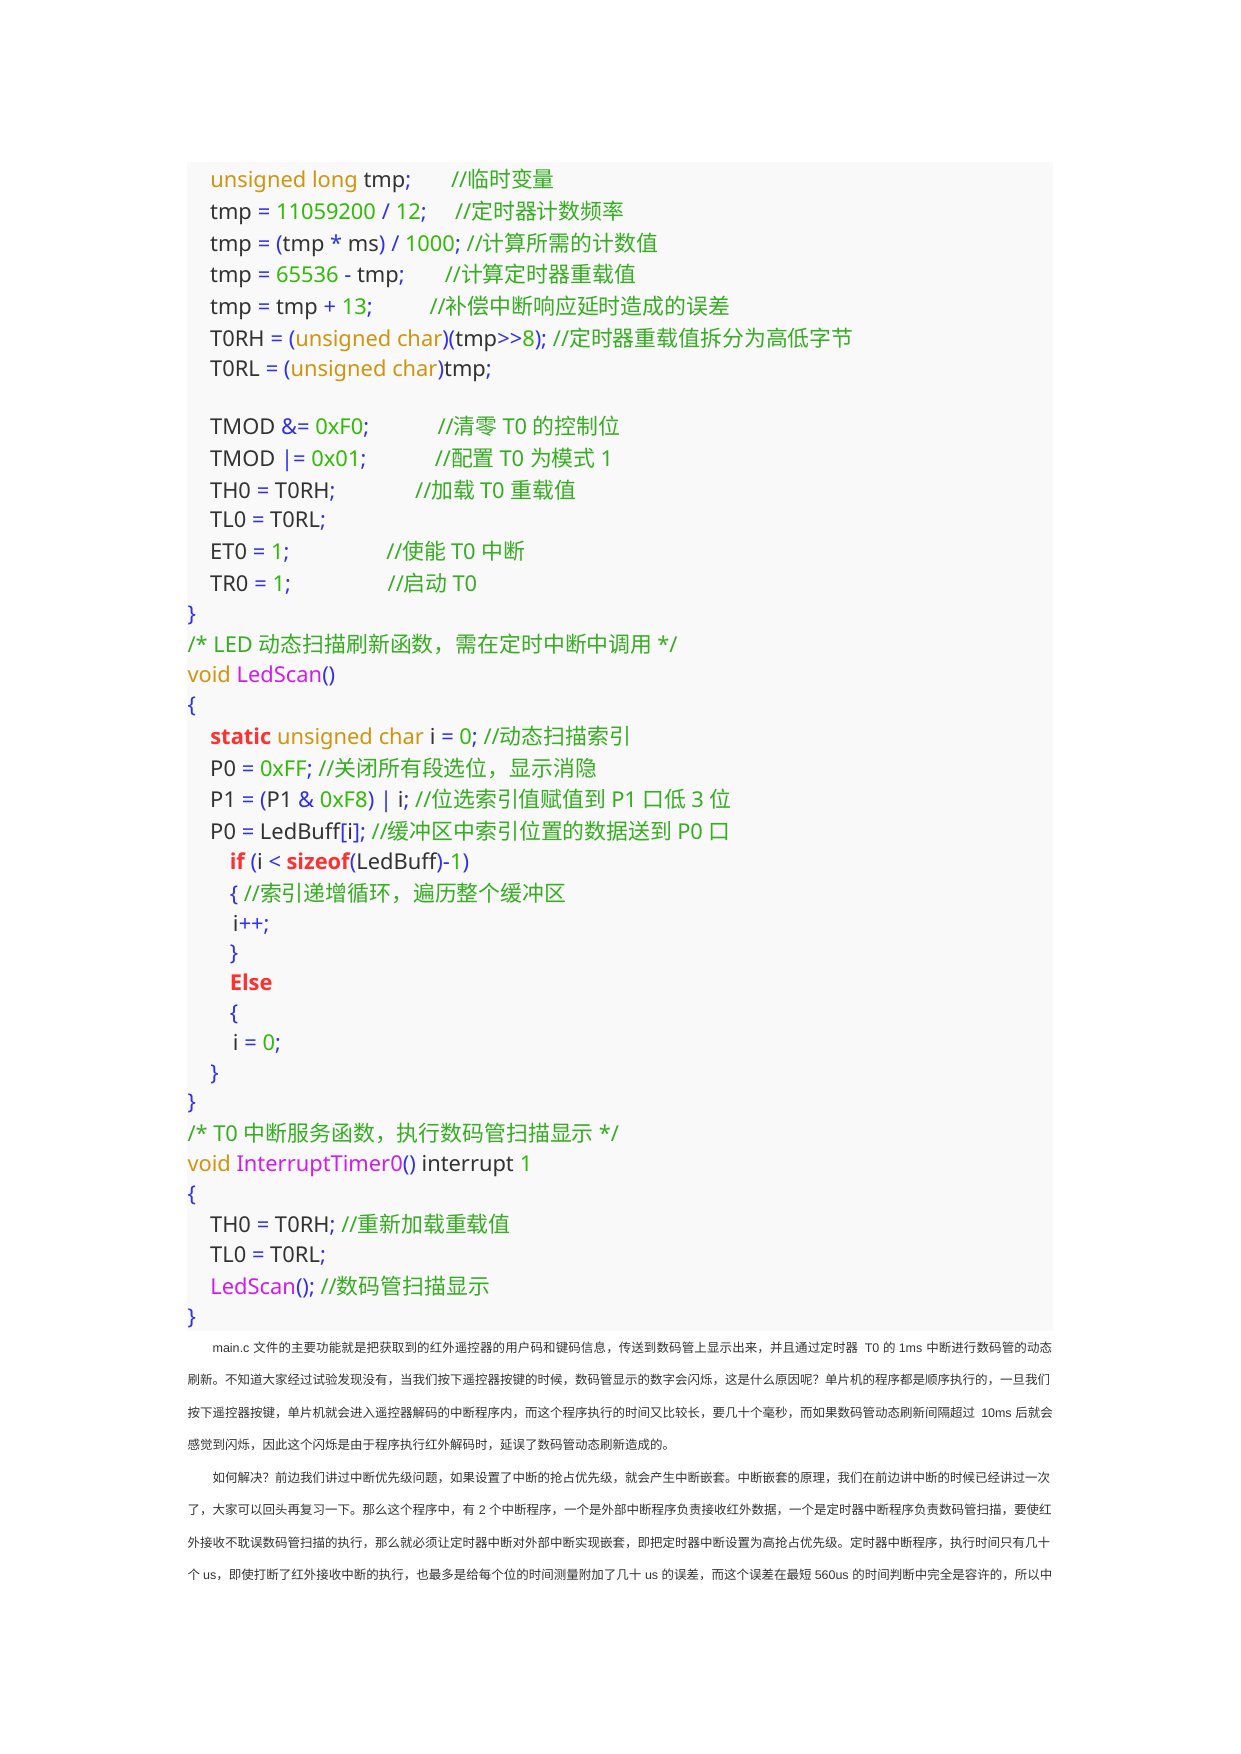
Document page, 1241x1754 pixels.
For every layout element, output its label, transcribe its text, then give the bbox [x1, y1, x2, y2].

text TR0 = 1; //启动 T0 [187, 566, 1053, 598]
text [187, 1461, 1053, 1591]
text TH0 = T0RH; //重新加载重载值 [187, 1207, 1053, 1239]
text T0RL = (unsigned char)tmp; [187, 353, 1053, 382]
text Else [187, 967, 1053, 997]
text void LedScan() [187, 659, 1053, 689]
text LedScan(); //数码管扫描显示 [187, 1269, 1053, 1301]
text if (i < sizeof(LedBuff)-1) [187, 846, 1053, 876]
text P0 = LedBuff[i]; //缓冲区中索引位置的数据送到 P0 口 [187, 814, 1053, 846]
text /* LED 动态扫描刷新函数，需在定时中断中调用 */ [187, 627, 1053, 659]
text TMOD &= 0xF0; //清零 T0 的控制位 [187, 409, 1053, 441]
text i++; [187, 907, 1053, 937]
text } [187, 937, 1053, 967]
text /* T0 中断服务函数，执行数码管扫描显示 */ [187, 1116, 1053, 1148]
text { [187, 997, 1053, 1027]
text static unsigned char i = 0; //动态扫描索引 [187, 719, 1053, 751]
text ET0 = 1; //使能 T0 中断 [187, 534, 1053, 566]
text tmp = 11059200 / 12; //定时器计数频率 [187, 194, 1053, 226]
text P0 = 0xFF; //关闭所有段选位，显示消隐 [187, 751, 1053, 782]
text TL0 = T0RL; [187, 504, 1053, 534]
text } [187, 1301, 1053, 1331]
text T0RH = (unsigned char)(tmp>>8); //定时器重载值拆分为高低字节 [187, 321, 1053, 353]
text { [187, 1178, 1053, 1207]
text } [187, 1056, 1053, 1086]
text } [187, 598, 1053, 627]
text i = 0; [187, 1027, 1053, 1056]
text TH0 = T0RH; //加载 T0 重载值 [187, 473, 1053, 504]
text TMOD |= 0x01; //配置 T0 为模式 1 [187, 441, 1053, 473]
text void InterruptTimer0() interrupt 1 [187, 1148, 1053, 1178]
text { //索引递增循环，遍历整个缓冲区 [187, 876, 1053, 907]
text tmp = tmp + 13; //补偿中断响应延时造成的误差 [187, 289, 1053, 321]
text tmp = (tmp * ms) / 1000; //计算所需的计数值 [187, 226, 1053, 257]
text { [187, 689, 1053, 719]
text } [187, 1086, 1053, 1116]
text main.c 文件的主要功能就是把获取到的红外遥控器的用户码和键码信息，传送到数码管上显示出来，并且通过定时器 T0 的 1ms 中断进行数码管的动态刷新。不知道大家经过试验发现没有，当我们按下遥控器按键的时候，数码管显示的数字会闪烁，这是什么原因呢？单片机的程序都是顺序执行的，一旦我们按下遥控器按键，单片机就会进入遥控器解码的中断程序内，而这个程序执行的时间又比较长，要几十个毫秒，而如果数码管动态刷新间隔超过10ms 后就会感觉到闪烁，因此这个闪烁是由于程序执行红外解码时，延误了数码管动态刷新造成的。 [187, 1331, 1053, 1461]
text tmp = 65536 - tmp; //计算定时器重载值 [187, 257, 1053, 289]
text TL0 = T0RL; [187, 1239, 1053, 1269]
text unsigned long tmp; //临时变量 [187, 162, 1053, 194]
text P1 = (P1 & 0xF8) | i; //位选索引值赋值到 P1 口低 3 位 [187, 782, 1053, 814]
